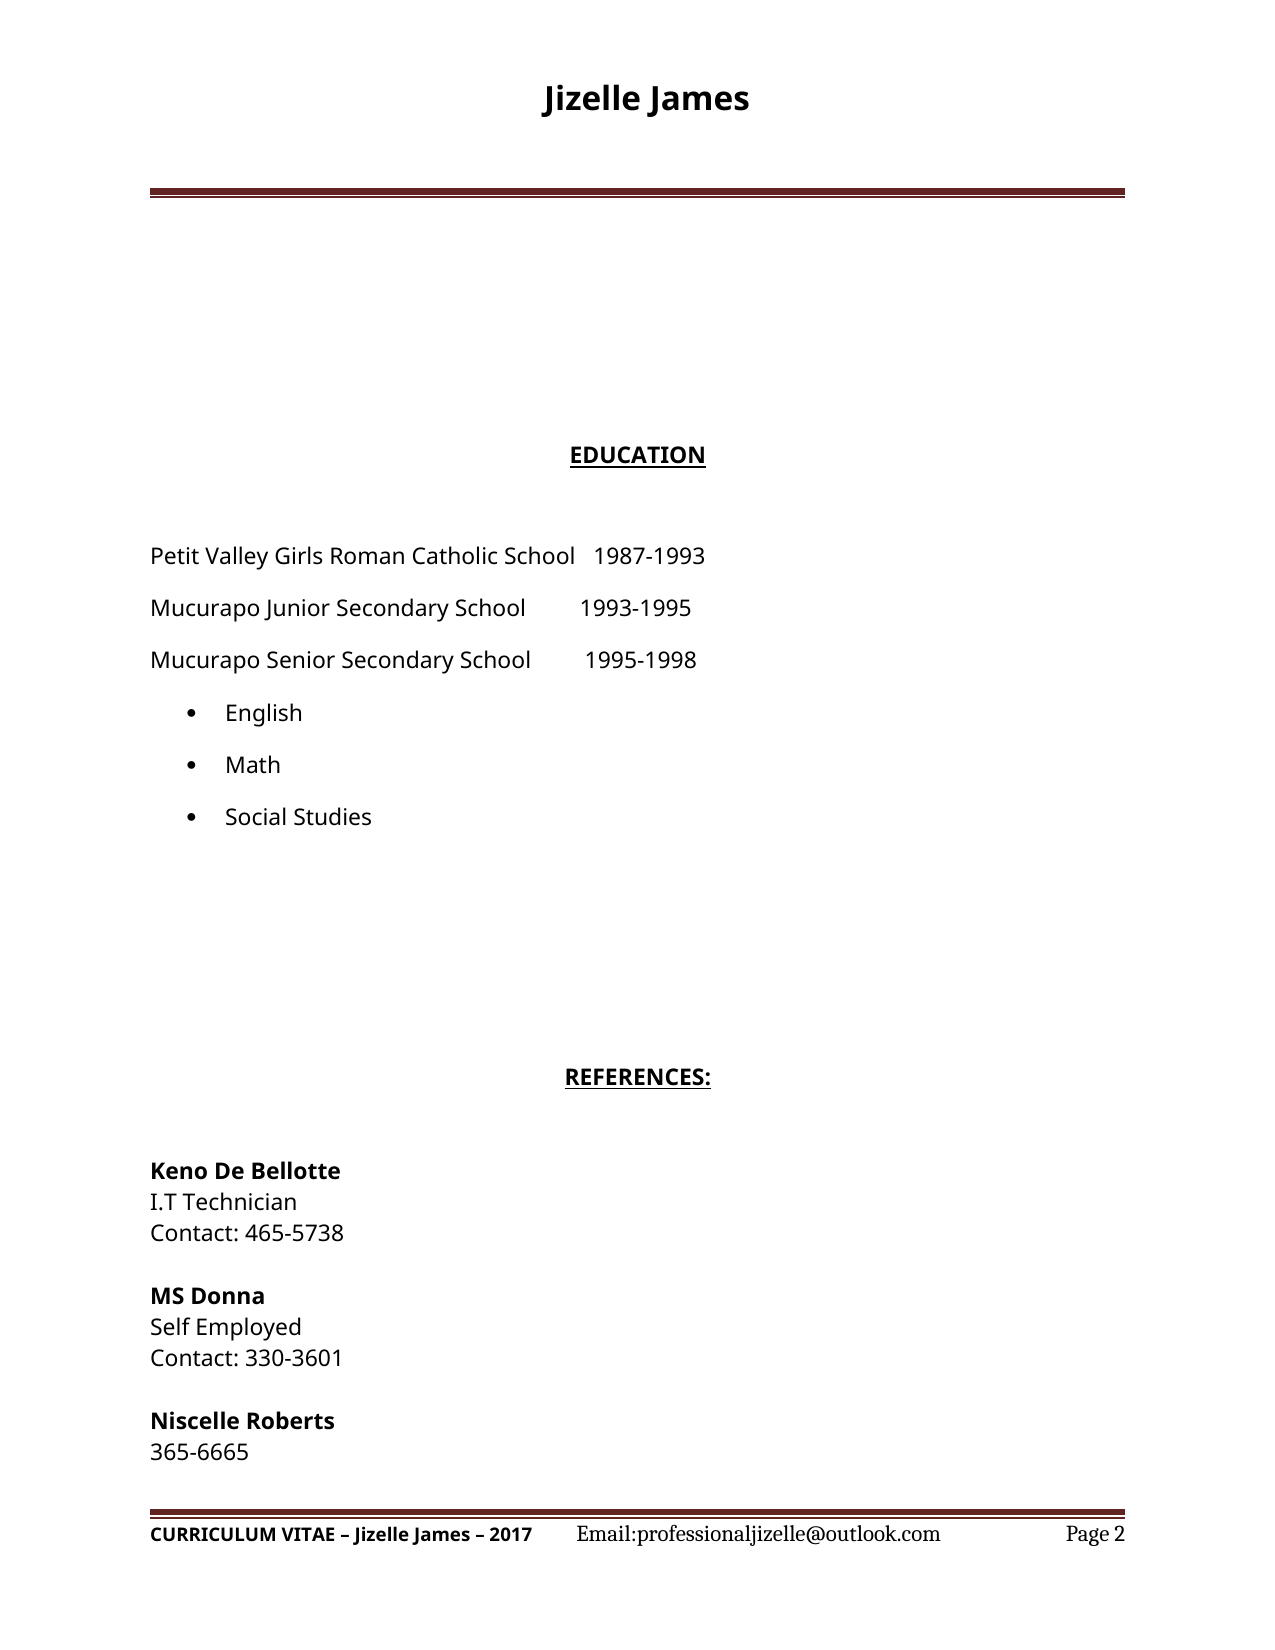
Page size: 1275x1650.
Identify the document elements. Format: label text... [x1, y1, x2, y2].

list English [187, 697, 1125, 728]
text MS Donna [150, 1280, 1125, 1311]
text 365-6665 [150, 1436, 1125, 1467]
text EDUCATION [150, 439, 1125, 471]
text Petit Valley Girls Roman Catholic School 1987-1993 [150, 540, 1125, 572]
text Mucurapo Senior Secondary School 1995-1998 [150, 644, 1125, 676]
text Self Employed [150, 1311, 1125, 1342]
text REFERENCES: [150, 1061, 1125, 1092]
list Math [187, 749, 1125, 780]
text Mucurapo Junior Secondary School 1993-1995 [150, 592, 1125, 624]
text Keno De Bellotte [150, 1155, 1125, 1186]
text Contact: 330-3601 [150, 1342, 1125, 1374]
text I.T Technician [150, 1186, 1125, 1217]
list Social Studies [187, 801, 1125, 832]
text Niscelle Roberts [150, 1405, 1125, 1436]
text Contact: 465-5738 [150, 1217, 1125, 1249]
